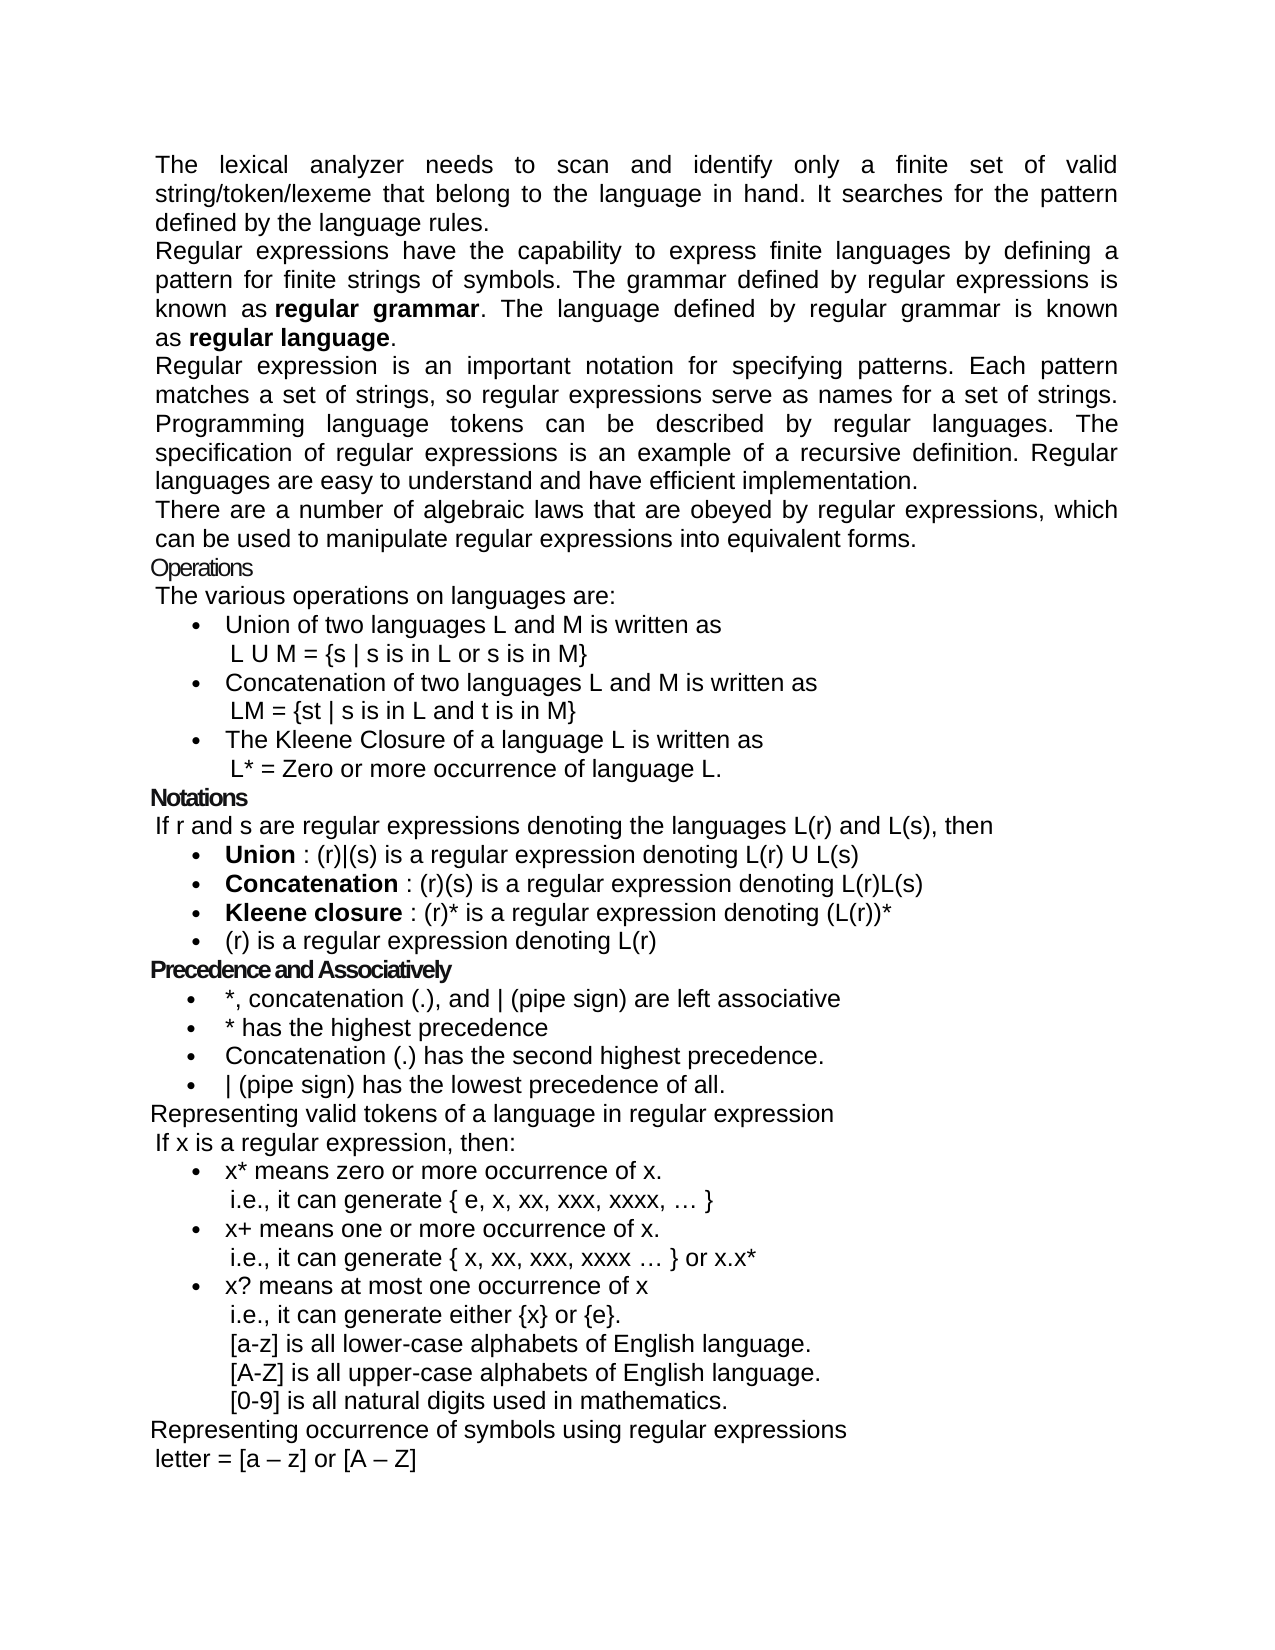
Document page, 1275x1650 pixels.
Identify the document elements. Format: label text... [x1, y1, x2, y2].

text [a-z] is all lower-case alphabets of English language. [230, 1329, 1120, 1357]
list Concatenation : (r)(s) is a regular expression denoting L(r)L(s) [192, 869, 1120, 897]
text Regular expressions have the capability to express finite languages by defining a pattern for finite strings of symbols. The grammar defined by regular expressions is known as regular grammar. The language defined by regular grammar is known as regular language. [155, 236, 1120, 351]
text i.e., it can generate { e, x, xx, xxx, xxxx, … } [230, 1185, 1120, 1214]
text [0-9] is all natural digits used in mathematics. [230, 1386, 1120, 1415]
text [A-Z] is all upper-case alphabets of English language. [230, 1357, 1120, 1386]
text Representing occurrence of symbols using regular expressions [150, 1415, 1120, 1444]
text i.e., it can generate { x, xx, xxx, xxxx … } or x.x* [230, 1242, 1120, 1271]
text L U M = {s | s is in L or s is in M} [230, 639, 1120, 667]
list Union : (r)|(s) is a regular expression denoting L(r) U L(s) [192, 840, 1120, 869]
list x* means zero or more occurrence of x. [192, 1156, 1120, 1185]
list * has the highest precedence [187, 1012, 1125, 1041]
list | (pipe sign) has the lowest precedence of all. [187, 1070, 1125, 1099]
list x? means at most one occurrence of x [192, 1271, 1120, 1300]
text Operations [150, 552, 1120, 581]
text If r and s are regular expressions denoting the languages L(r) and L(s), then [155, 811, 1120, 840]
text Representing valid tokens of a language in regular expression [150, 1099, 1120, 1127]
list (r) is a regular expression denoting L(r) [192, 926, 1120, 955]
text Regular expression is an important notation for specifying patterns. Each pattern matches a set of strings, so regular expressions serve as names for a set of strings. Programming language tokens can be described by regular languages. The specification of regular expressions is an example of a recursive definition. Regular languages are easy to understand and have efficient implementation. [155, 351, 1120, 495]
text There are a number of algebraic laws that are obeyed by regular expressions, which can be used to manipulate regular expressions into equivalent forms. [155, 495, 1120, 552]
text The various operations on languages are: [155, 581, 1120, 610]
text Precedence and Associatively [150, 955, 1120, 984]
text LM = {st | s is in L and t is in M} [230, 696, 1120, 725]
list *, concatenation (.), and | (pipe sign) are left associative [187, 984, 1125, 1012]
text letter = [a – z] or [A – Z] [155, 1444, 1120, 1472]
list Concatenation of two languages L and M is written as [192, 667, 1120, 696]
list Concatenation (.) has the second highest precedence. [187, 1041, 1125, 1070]
list The Kleene Closure of a language L is written as [192, 725, 1120, 754]
list Kleene closure : (r)* is a regular expression denoting (L(r))* [192, 897, 1120, 926]
text i.e., it can generate either {x} or {e}. [230, 1300, 1120, 1329]
text The lexical analyzer needs to scan and identify only a finite set of valid string/token/lexeme that belong to the language in hand. It searches for the pattern defined by the language rules. [155, 150, 1120, 236]
text If x is a regular expression, then: [155, 1127, 1120, 1156]
list Union of two languages L and M is written as [192, 610, 1120, 639]
text Notations [150, 782, 1120, 811]
text L* = Zero or more occurrence of language L. [230, 754, 1120, 782]
list x+ means one or more occurrence of x. [192, 1214, 1120, 1242]
